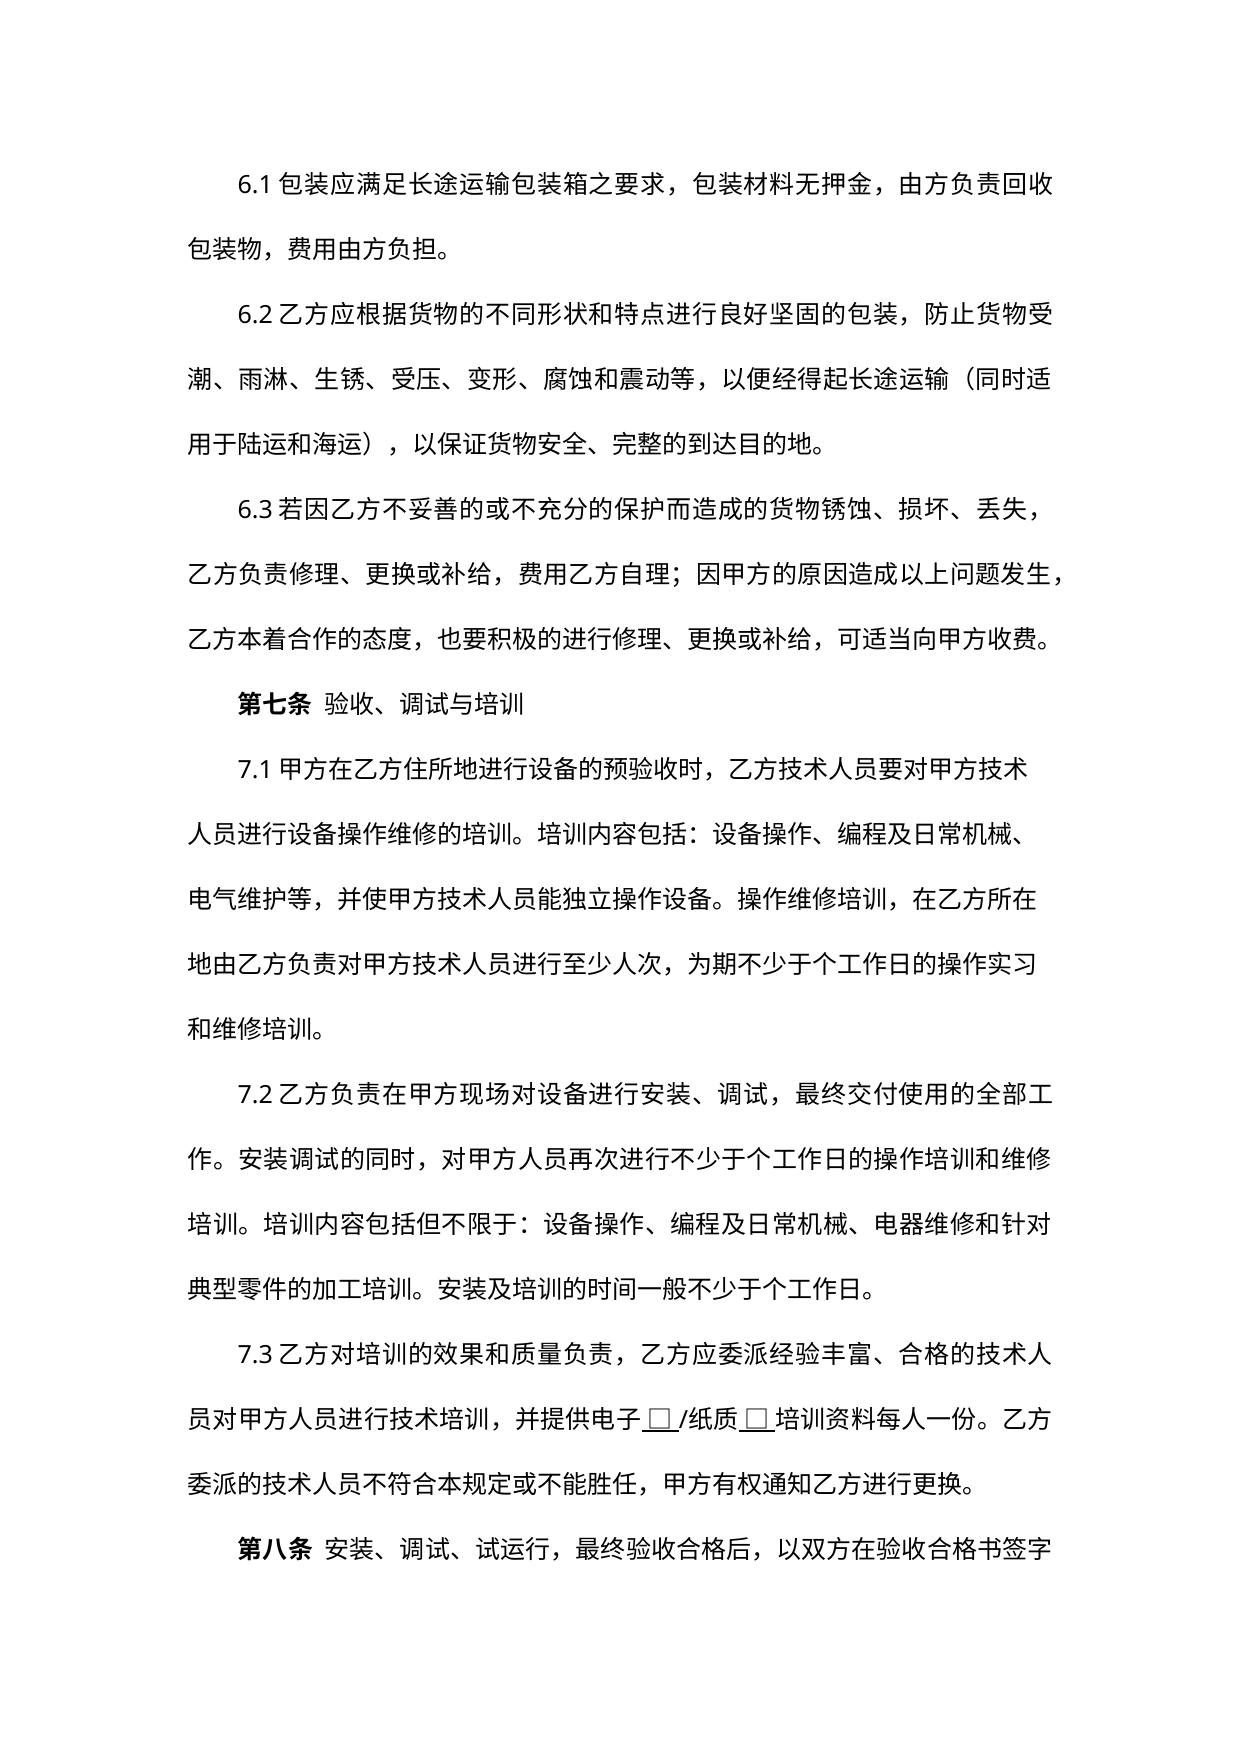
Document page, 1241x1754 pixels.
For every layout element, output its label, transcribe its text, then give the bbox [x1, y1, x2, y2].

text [187, 1515, 1053, 1580]
text 6.1包装应满足长途运输包装箱之要求，包装材料无押金，由方负责回收包装物，费用由方负担。 [187, 150, 1053, 280]
text 6.3若因乙方不妥善的或不充分的保护而造成的货物锈蚀、损坏、丢失，乙方负责修理、更换或补给，费用乙方自理；因甲方的原因造成以上问题发生，乙方本着合作的态度，也要积极的进行修理、更换或补给，可适当向甲方收费。 [187, 475, 1053, 670]
text 7.1甲方在乙方住所地进行设备的预验收时，乙方技术人员要对甲方技术人员进行设备操作维修的培训。培训内容包括：设备操作、编程及日常机械、电气维护等，并使甲方技术人员能独立操作设备。操作维修培训，在乙方所在地由乙方负责对甲方技术人员进行至少人次，为期不少于个工作日的操作实习和维修培训。 [187, 735, 1053, 1060]
text 7.2乙方负责在甲方现场对设备进行安装、调试，最终交付使用的全部工作。安装调试的同时，对甲方人员再次进行不少于个工作日的操作培训和维修培训。培训内容包括但不限于：设备操作、编程及日常机械、电器维修和针对典型零件的加工培训。安装及培训的时间一般不少于个工作日。 [187, 1060, 1053, 1320]
text 6.2乙方应根据货物的不同形状和特点进行良好坚固的包装，防止货物受潮、雨淋、生锈、受压、变形、腐蚀和震动等，以便经得起长途运输（同时适用于陆运和海运），以保证货物安全、完整的到达目的地。 [187, 280, 1053, 475]
text 7.3乙方对培训的效果和质量负责，乙方应委派经验丰富、合格的技术人员对甲方人员进行技术培训，并提供电子 □ /纸质 □ 培训资料每人一份。乙方委派的技术人员不符合本规定或不能胜任，甲方有权通知乙方进行更换。 [187, 1320, 1053, 1515]
text 第七条 验收、调试与培训 [187, 670, 1053, 735]
